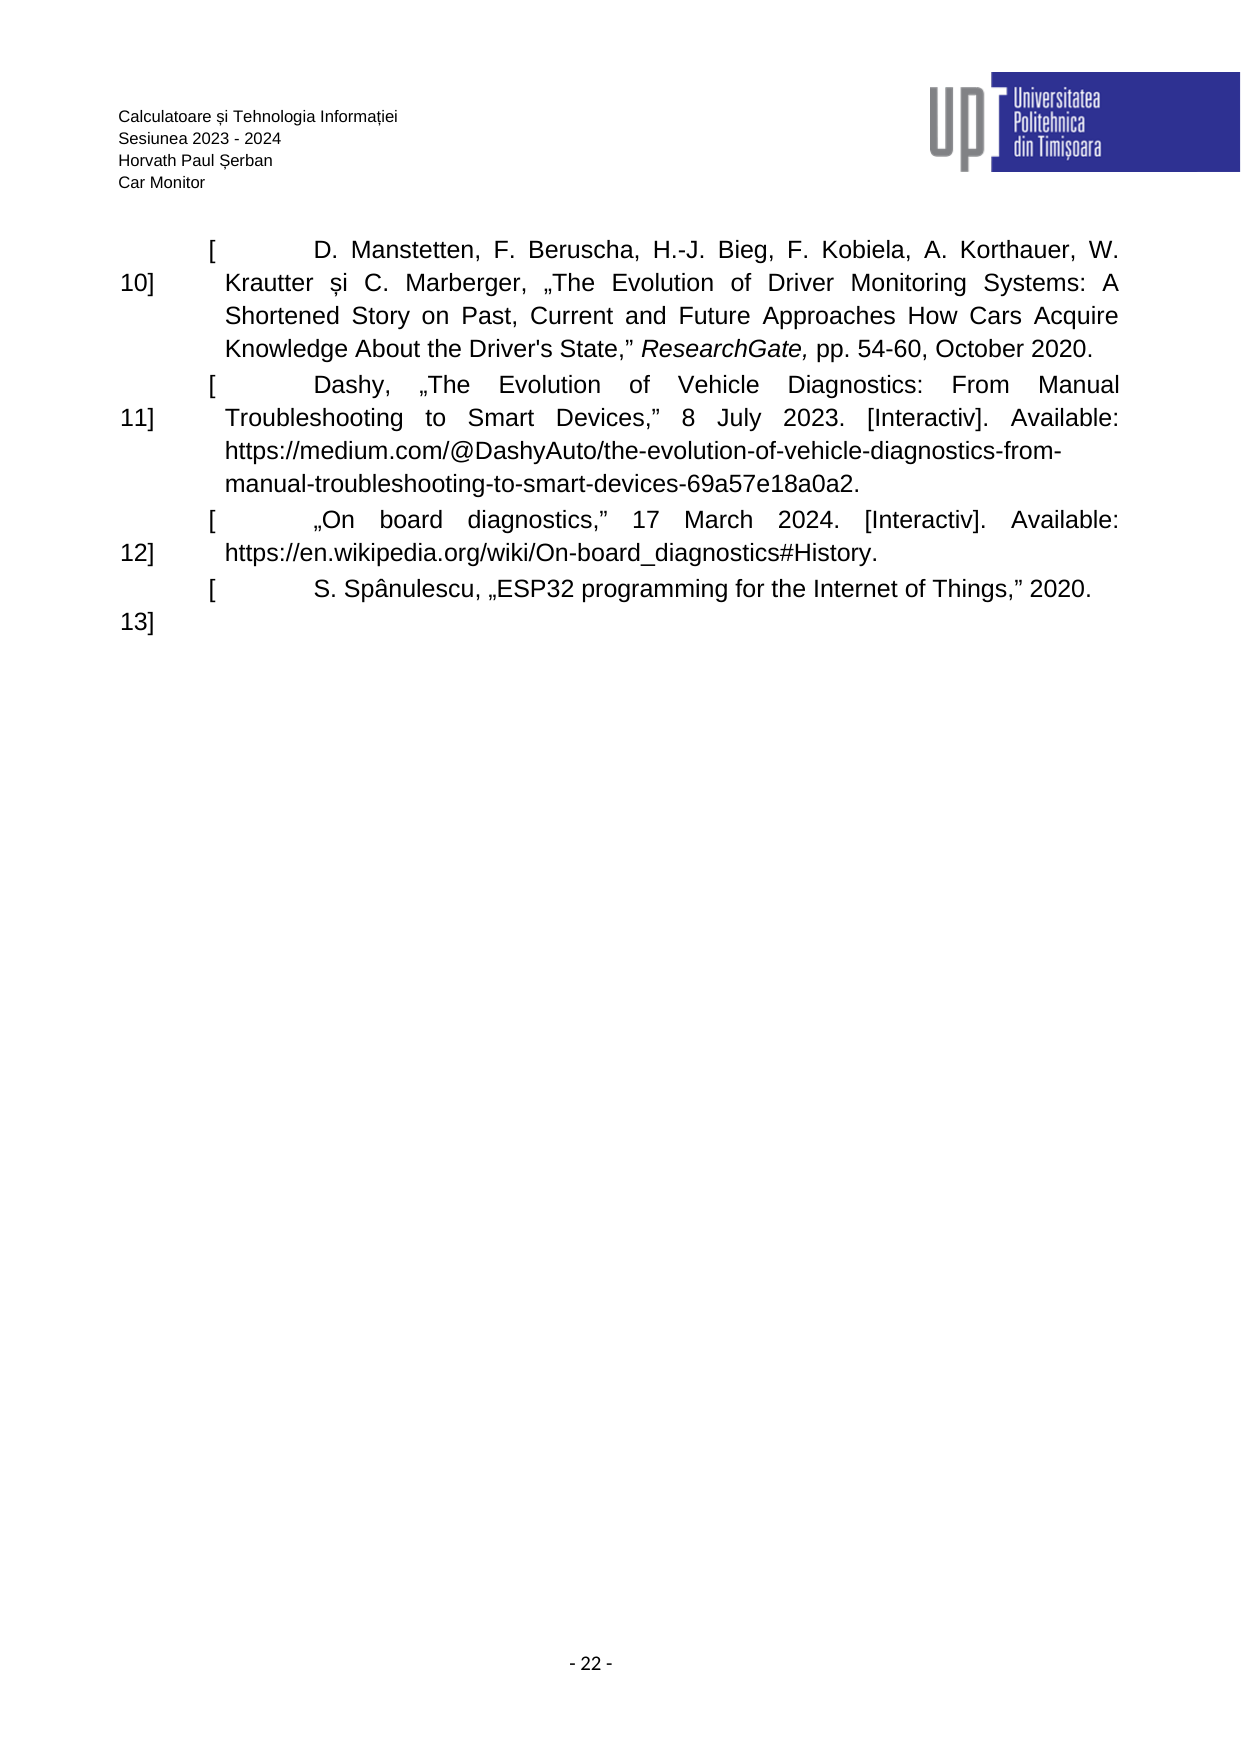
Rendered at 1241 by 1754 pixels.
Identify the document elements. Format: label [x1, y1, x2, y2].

picture [930, 72, 1241, 172]
